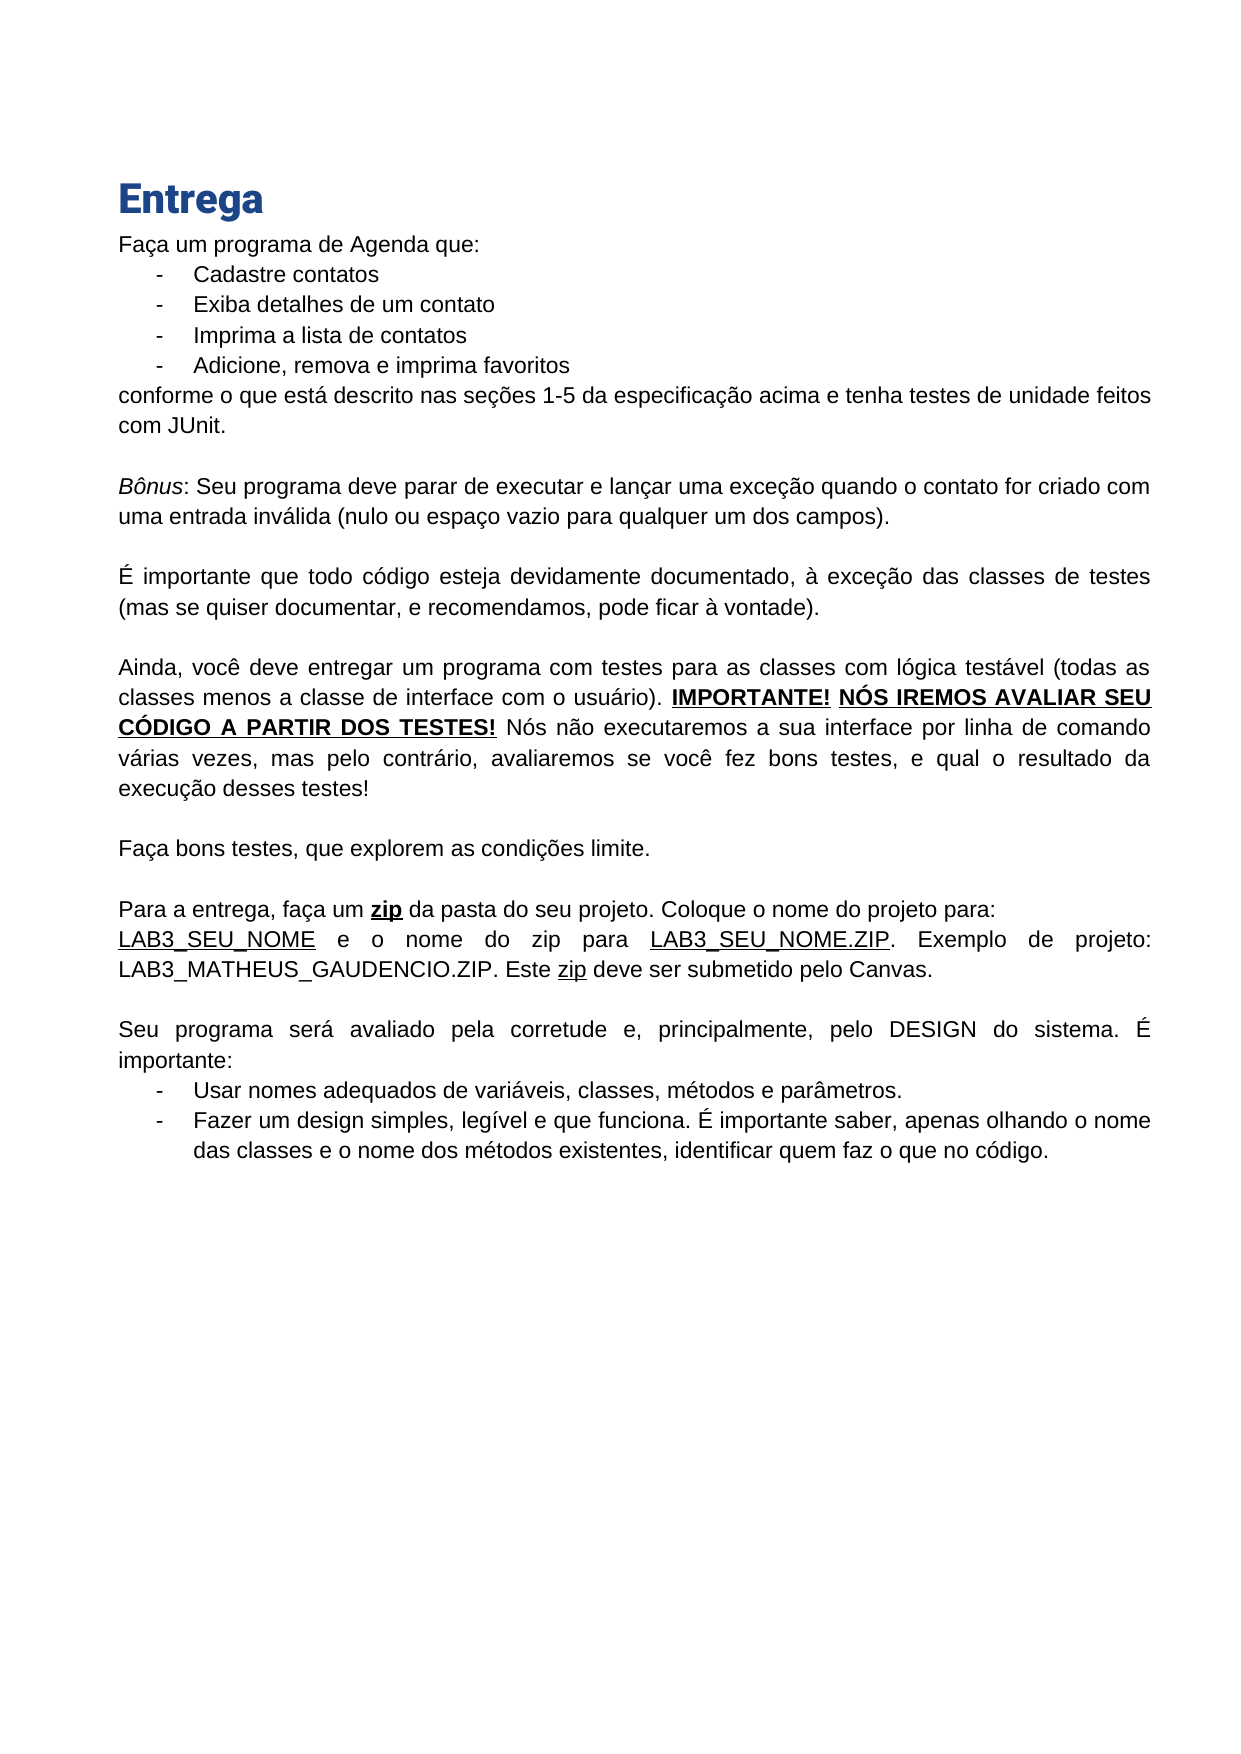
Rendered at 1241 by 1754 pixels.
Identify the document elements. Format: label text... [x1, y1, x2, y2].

text Ainda, você deve entregar um programa com testes para as classes com lógica testável (todas as classes menos a classe de interface com o usuário). IMPORTANTE! NÓS IREMOS AVALIAR SEU CÓDIGO A PARTIR DOS TESTES! Nós não executaremos a sua interface por linha de comando várias vezes, mas pelo contrário, avaliaremos se você fez bons testes, e qual o resultado da execução desses testes! [118, 654, 1152, 801]
subtitle Entrega [118, 175, 1152, 224]
list Imprima a lista de contatos [156, 322, 1152, 348]
text É importante que todo código esteja devidamente documentado, à exceção das classes de testes (mas se quiser documentar, e recomendamos, pode ficar à vontade). [118, 563, 1152, 620]
text conforme o que está descrito nas seções 1-5 da especificação acima e tenha testes de unidade feitos com JUnit. [118, 382, 1152, 439]
text LAB3_SEU_NOME e o nome do zip para LAB3_SEU_NOME.ZIP. Exemplo de projeto: LAB3_MATHEUS_GAUDENCIO.ZIP. Este zip deve ser submetido pelo Canvas. [118, 926, 1152, 982]
text Faça bons testes, que explorem as condições limite. [118, 835, 1152, 862]
list Fazer um design simples, legível e que funciona. É importante saber, apenas olhando o nome das classes e o nome dos métodos existentes, identificar quem faz o que no código. [156, 1107, 1152, 1164]
text Para a entrega, faça um zip da pasta do seu projeto. Coloque o nome do projeto para: [118, 896, 1152, 922]
text Seu programa será avaliado pela corretude e, principalmente, pelo DESIGN do sistema. É importante: [118, 1016, 1152, 1073]
text Bônus: Seu programa deve parar de executar e lançar uma exceção quando o contato for criado com uma entrada inválida (nulo ou espaço vazio para qualquer um dos campos). [118, 473, 1152, 529]
list Exiba detalhes de um contato [156, 291, 1152, 318]
list Usar nomes adequados de variáveis, classes, métodos e parâmetros. [156, 1077, 1152, 1103]
list Adicione, remova e imprima favoritos [156, 352, 1152, 378]
text Faça um programa de Agenda que: [118, 231, 1152, 257]
list Cadastre contatos [156, 261, 1152, 288]
